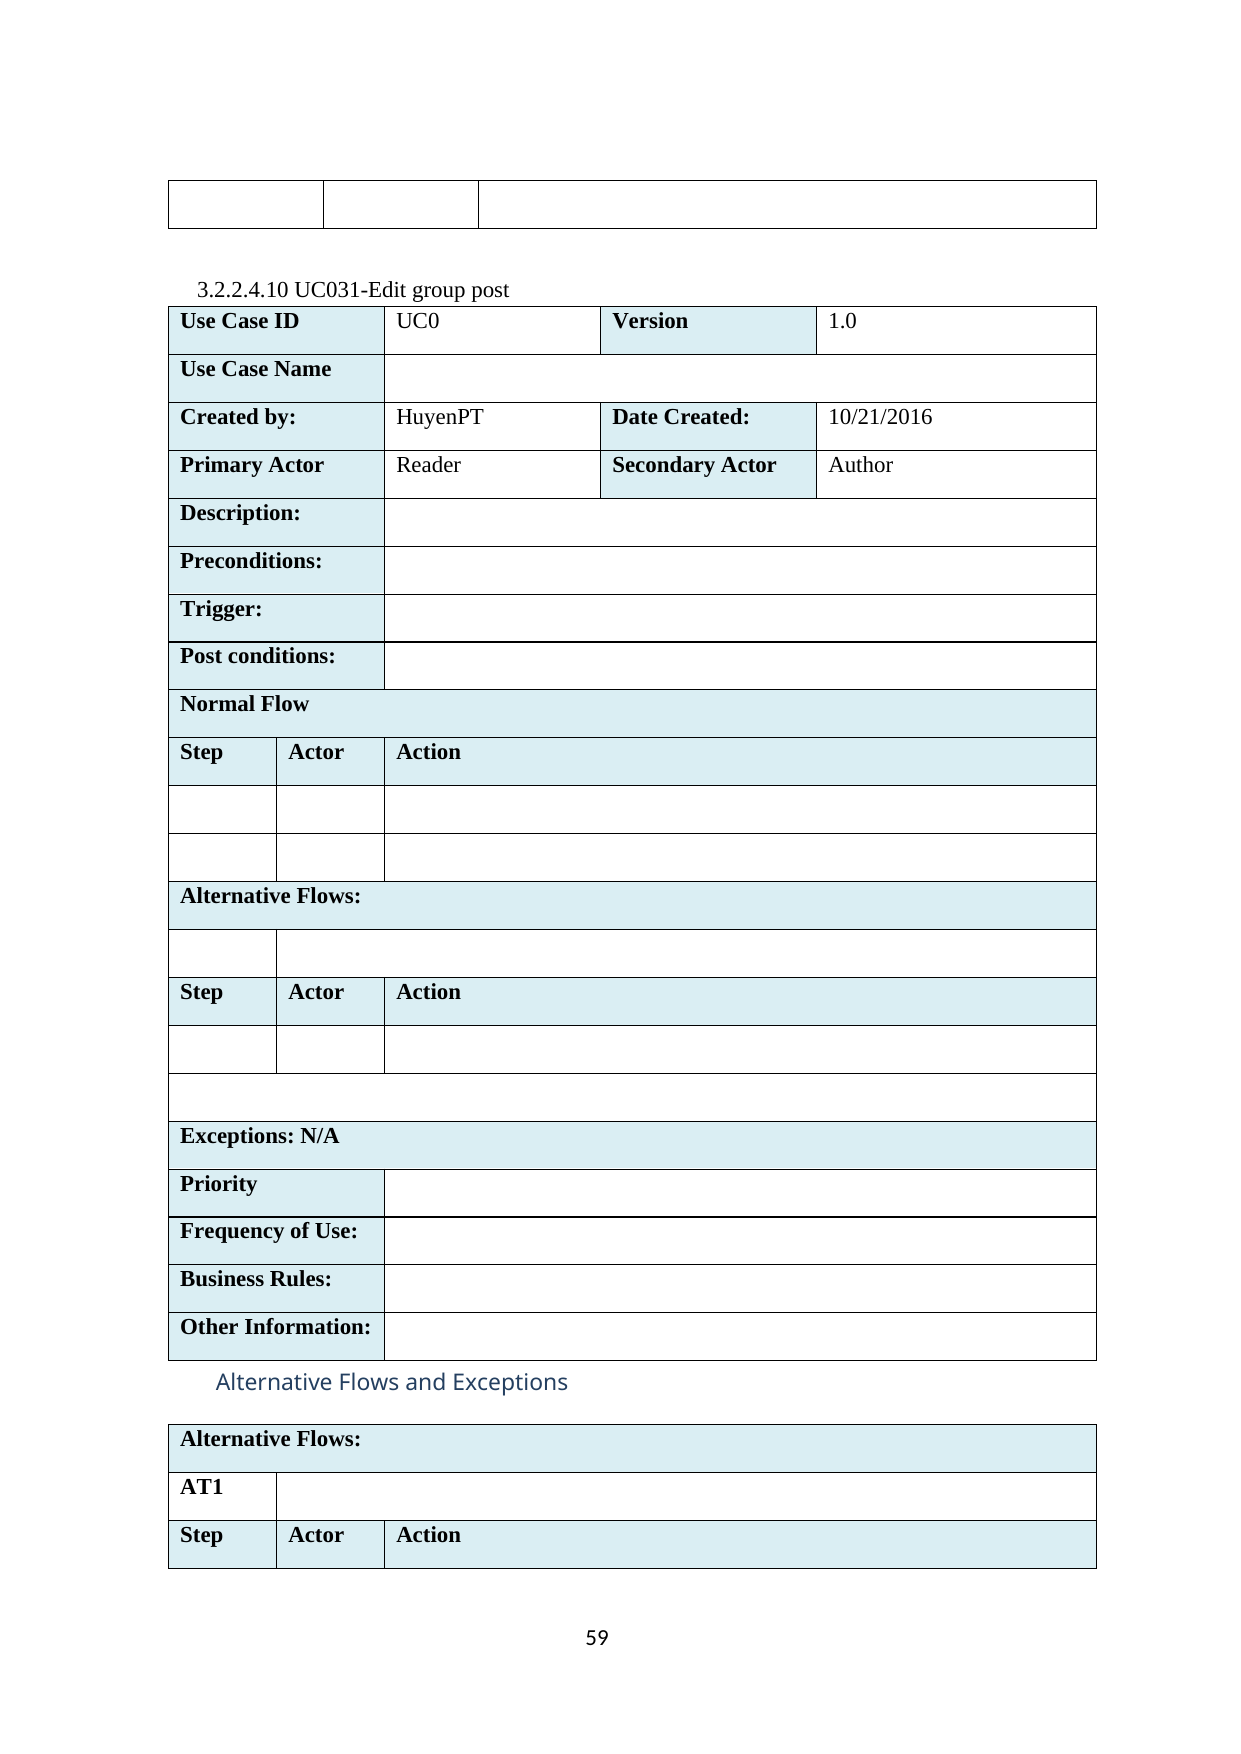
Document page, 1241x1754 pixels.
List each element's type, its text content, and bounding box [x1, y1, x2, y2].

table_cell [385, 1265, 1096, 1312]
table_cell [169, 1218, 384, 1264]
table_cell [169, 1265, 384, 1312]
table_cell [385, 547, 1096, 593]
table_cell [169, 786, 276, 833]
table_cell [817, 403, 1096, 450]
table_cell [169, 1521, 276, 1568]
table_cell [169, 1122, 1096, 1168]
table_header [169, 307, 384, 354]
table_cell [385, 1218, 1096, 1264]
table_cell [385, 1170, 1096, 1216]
subtitle Alternative Flows and Exceptions [216, 1365, 1053, 1397]
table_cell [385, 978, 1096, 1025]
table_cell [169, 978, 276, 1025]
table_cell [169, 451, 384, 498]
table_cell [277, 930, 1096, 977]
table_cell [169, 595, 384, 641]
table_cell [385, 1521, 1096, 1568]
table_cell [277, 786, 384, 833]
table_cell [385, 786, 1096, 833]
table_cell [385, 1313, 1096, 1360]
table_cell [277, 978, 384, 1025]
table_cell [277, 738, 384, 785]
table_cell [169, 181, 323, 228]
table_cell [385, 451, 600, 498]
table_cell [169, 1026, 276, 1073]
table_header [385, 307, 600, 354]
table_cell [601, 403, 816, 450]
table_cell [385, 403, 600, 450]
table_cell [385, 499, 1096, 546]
subtitle 3.2.2.4.10 UC031-Edit group post [197, 276, 1053, 302]
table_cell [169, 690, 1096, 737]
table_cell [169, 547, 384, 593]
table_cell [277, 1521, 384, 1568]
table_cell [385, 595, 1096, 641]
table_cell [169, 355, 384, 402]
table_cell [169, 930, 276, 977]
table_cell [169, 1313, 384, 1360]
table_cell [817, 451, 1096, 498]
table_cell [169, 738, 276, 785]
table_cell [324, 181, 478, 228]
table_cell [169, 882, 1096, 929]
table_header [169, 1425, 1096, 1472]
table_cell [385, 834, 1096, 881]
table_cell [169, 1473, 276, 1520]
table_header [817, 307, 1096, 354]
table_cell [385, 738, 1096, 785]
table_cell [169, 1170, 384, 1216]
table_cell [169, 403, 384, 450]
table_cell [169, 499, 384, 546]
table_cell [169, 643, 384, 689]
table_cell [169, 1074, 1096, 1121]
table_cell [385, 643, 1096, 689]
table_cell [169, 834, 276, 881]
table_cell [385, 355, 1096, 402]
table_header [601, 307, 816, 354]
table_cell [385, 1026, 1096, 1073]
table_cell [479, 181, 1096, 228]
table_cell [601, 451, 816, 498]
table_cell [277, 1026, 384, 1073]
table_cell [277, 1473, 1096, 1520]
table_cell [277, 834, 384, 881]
